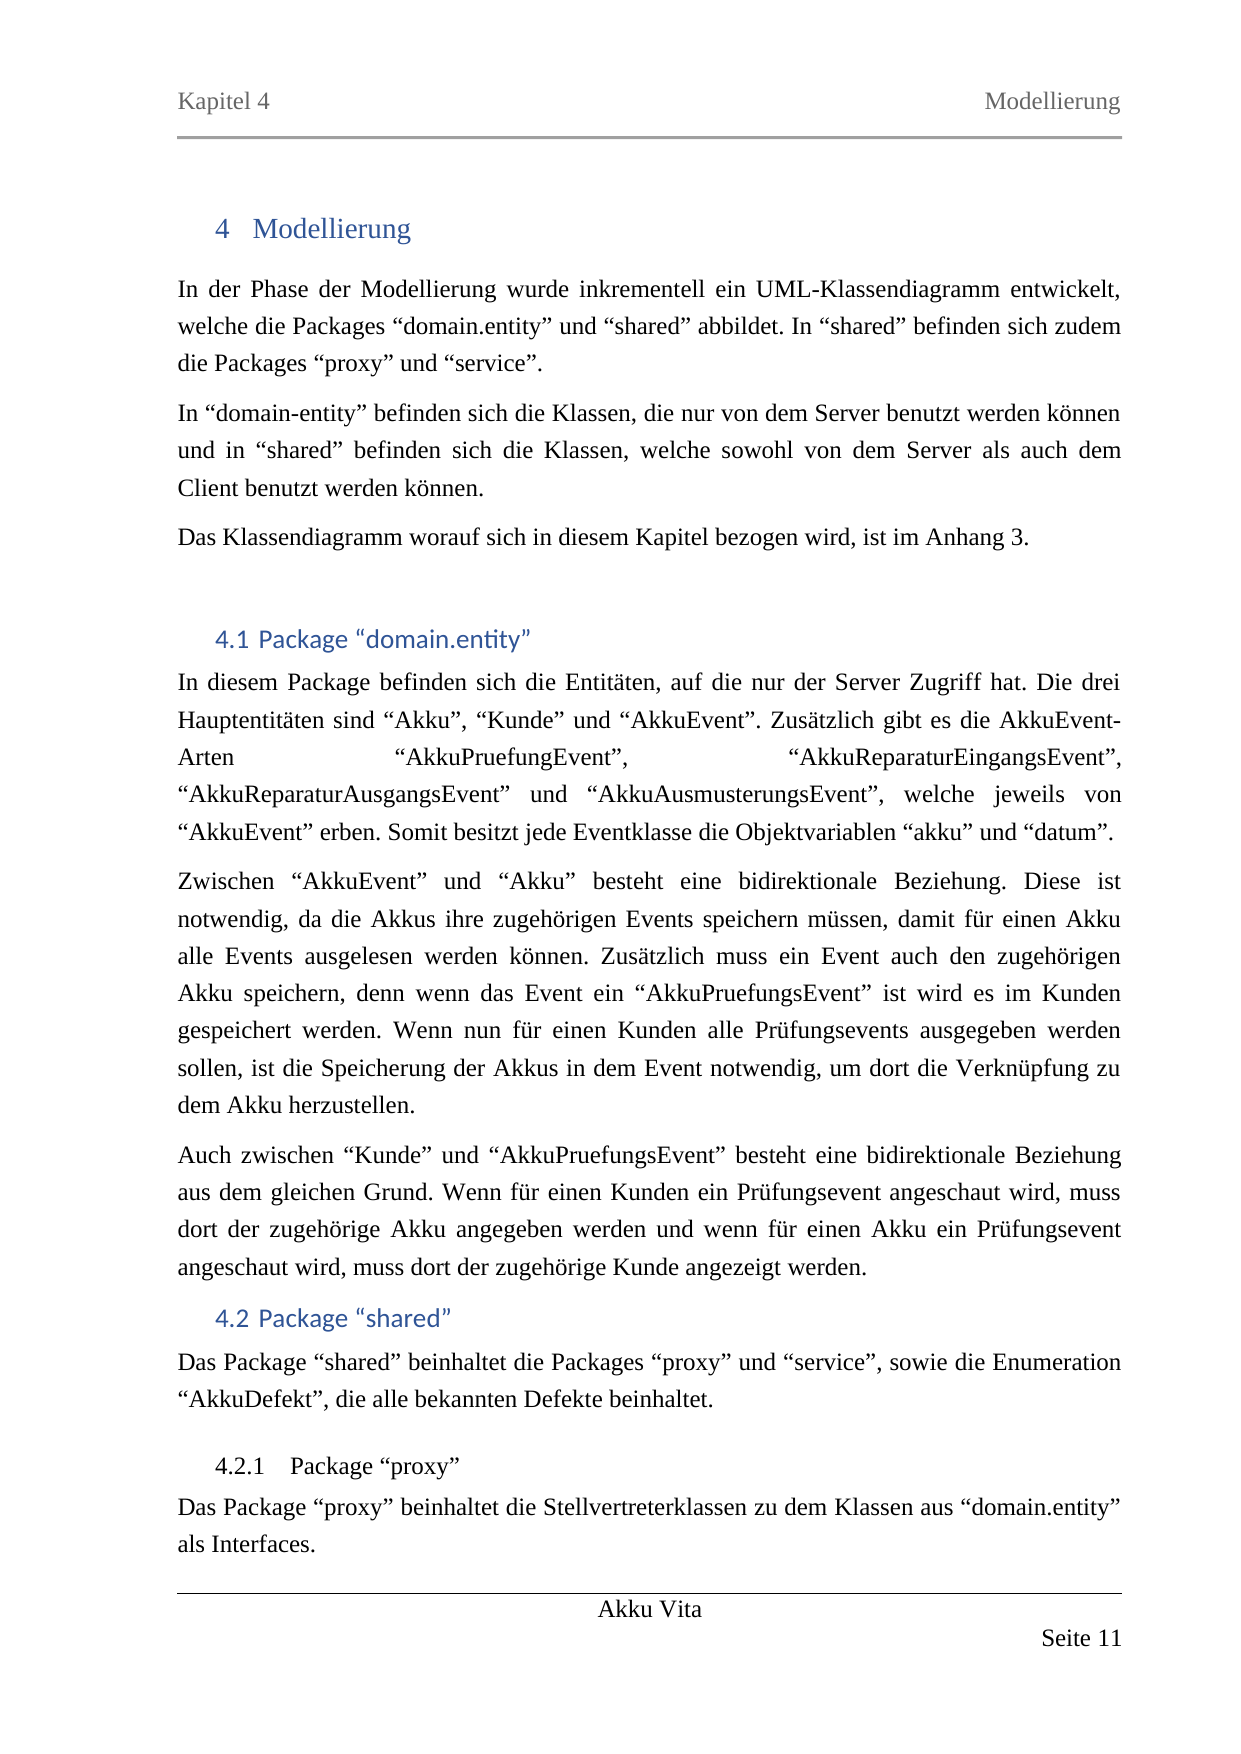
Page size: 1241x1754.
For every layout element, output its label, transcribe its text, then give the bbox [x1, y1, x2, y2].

text Zwischen “AkkuEvent” und “Akku” besteht eine bidirektionale Beziehung. Diese ist notwendig, da die Akkus ihre zugehörigen Events speichern müssen, damit für einen Akku alle Events ausgelesen werden können. Zusätzlich muss ein Event auch den zugehörigen Akku speichern, denn wenn das Event ein “AkkuPruefungsEvent” ist wird es im Kunden gespeichert werden. Wenn nun für einen Kunden alle Prüfungsevents ausgegeben werden sollen, ist die Speicherung der Akkus in dem Event notwendig, um dort die Verknüpfung zu dem Akku herzustellen. [177, 866, 1122, 1119]
text In “domain-entity” befinden sich die Klassen, die nur von dem Server benutzt werden können und in “shared” befinden sich die Klassen, welche sowohl von dem Server als auch dem Client benutzt werden können. [177, 398, 1122, 501]
text In der Phase der Modellierung wurde inkrementell ein UML-Klassendiagramm entwickelt, welche die Packages “domain.entity” und “shared” abbildet. In “shared” befinden sich zudem die Packages “proxy” und “service”. [177, 274, 1122, 377]
text Das Klassendiagramm worauf sich in diesem Kapitel bezogen wird, ist im Anhang 3. [177, 522, 1122, 551]
subtitle Package “domain.entity” [215, 622, 1122, 655]
text Das Package “shared” beinhaltet die Packages “proxy” und “service”, sowie die Enumeration “AkkuDefekt”, die alle bekannten Defekte beinhaltet. [177, 1347, 1122, 1413]
subtitle Modellierung [215, 211, 1122, 244]
subtitle Package “shared” [215, 1302, 1122, 1335]
text In diesem Package befinden sich die Entitäten, auf die nur der Server Zugriff hat. Die drei Hauptentitäten sind “Akku”, “Kunde” und “AkkuEvent”. Zusätzlich gibt es die AkkuEvent-Arten “AkkuPruefungEvent”, “AkkuReparaturEingangsEvent”, “AkkuReparaturAusgangsEvent” und “AkkuAusmusterungsEvent”, welche jeweils von “AkkuEvent” erben. Somit besitzt jede Eventklasse die Objektvariablen “akku” und “datum”. [177, 667, 1122, 845]
subtitle Package “proxy” [215, 1451, 1122, 1480]
text Auch zwischen “Kunde” und “AkkuPruefungsEvent” besteht eine bidirektionale Beziehung aus dem gleichen Grund. Wenn für einen Kunden ein Prüfungsevent angeschaut wird, muss dort der zugehörige Akku angegeben werden und wenn für einen Akku ein Prüfungsevent angeschaut wird, muss dort der zugehörige Kunde angezeigt werden. [177, 1140, 1122, 1281]
text Das Package “proxy” beinhaltet die Stellvertreterklassen zu dem Klassen aus “domain.entity” als Interfaces. [177, 1492, 1122, 1558]
